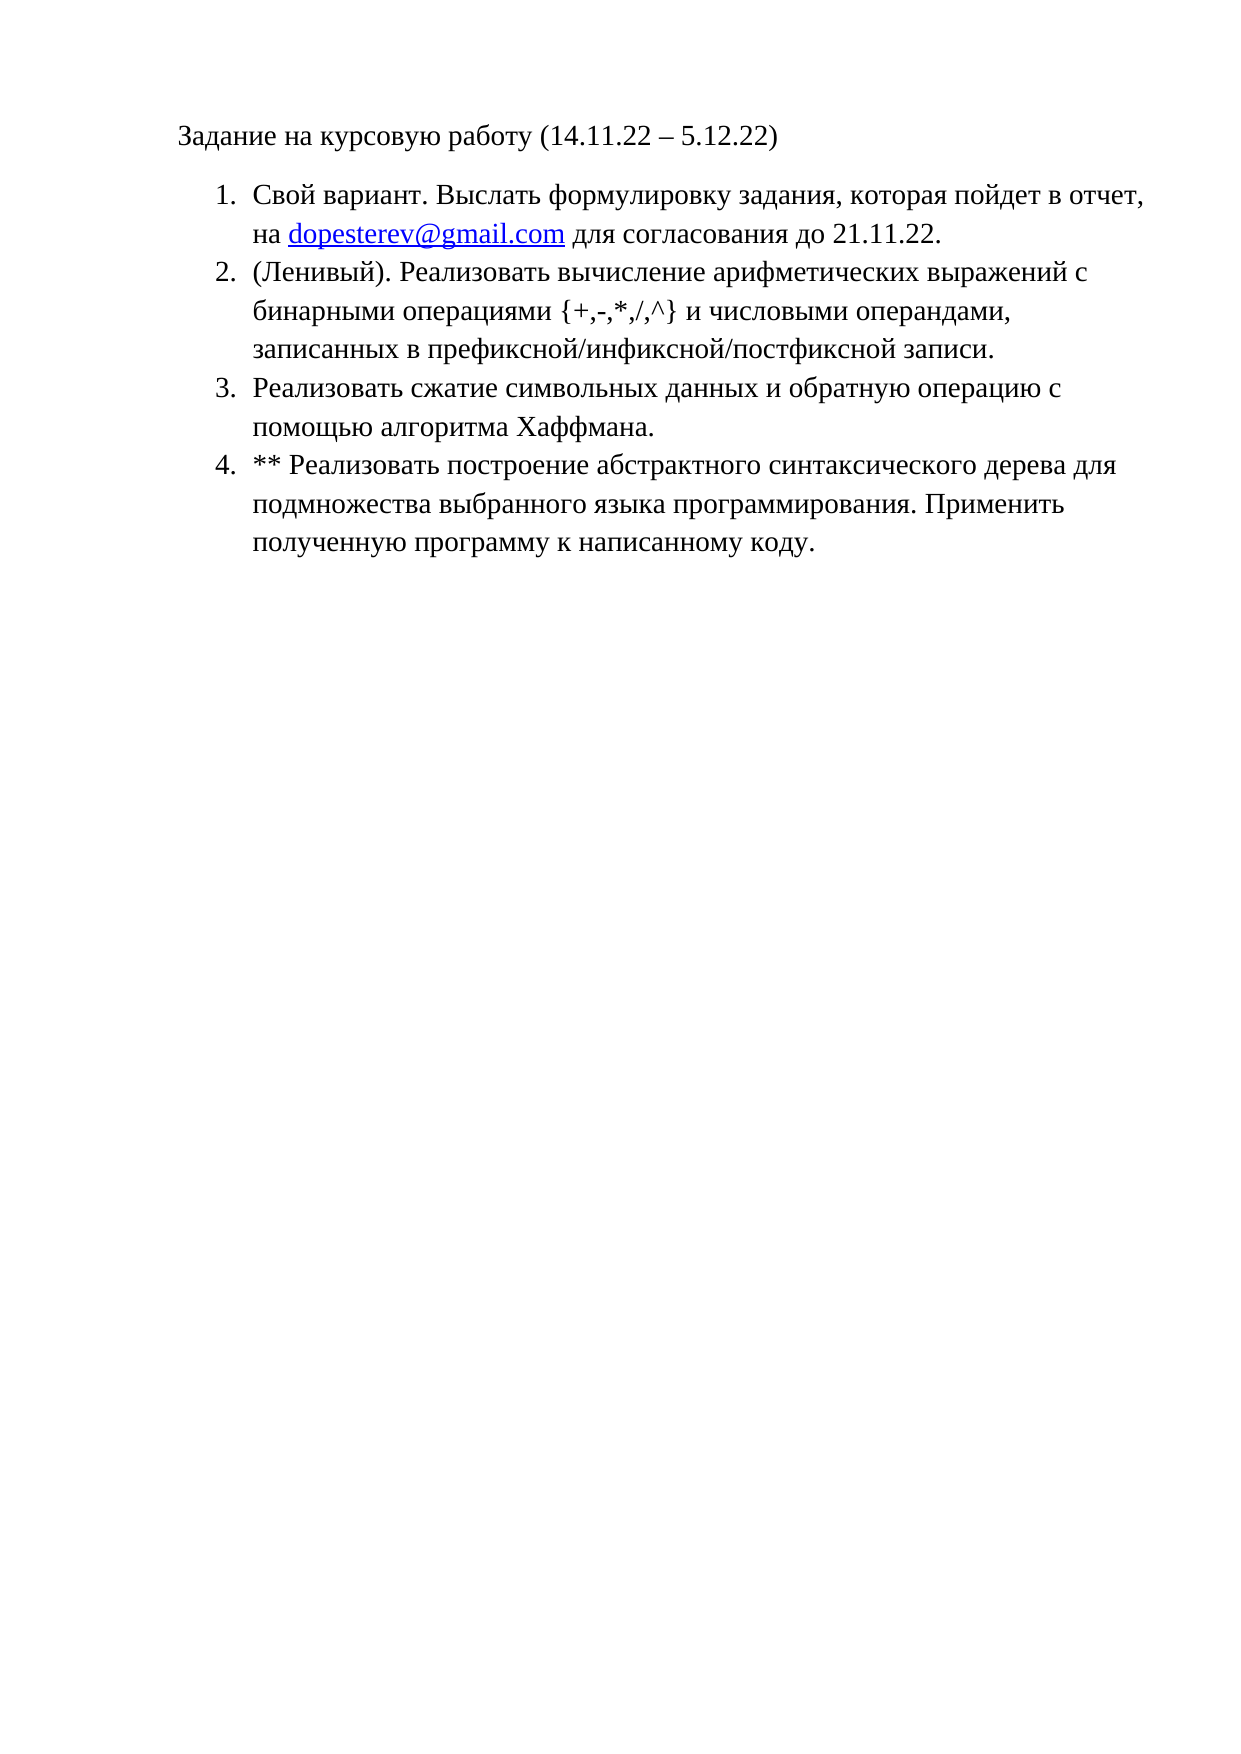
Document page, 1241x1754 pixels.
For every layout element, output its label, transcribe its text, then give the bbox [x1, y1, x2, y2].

list Реализовать сжатие символьных данных и обратную операцию с помощью алгоритма Хаффмана. [215, 370, 1152, 442]
text Задание на курсовую работу (14.11.22 – 5.12.22) [177, 118, 1152, 152]
list Свой вариант. Выслать формулировку задания, которая пойдет в отчет, на dopesterev@gmail.com для согласования до 21.11.22. [215, 177, 1152, 249]
list (Ленивый). Реализовать вычисление арифметических выражений с бинарными операциями {+,-,*,/,^} и числовыми операндами, записанных в префиксной/инфиксной/постфиксной записи. [215, 254, 1152, 365]
list ** Реализовать построение абстрактного синтаксического дерева для подмножества выбранного языка программирования. Применить полученную программу к написанному коду. [215, 447, 1152, 558]
